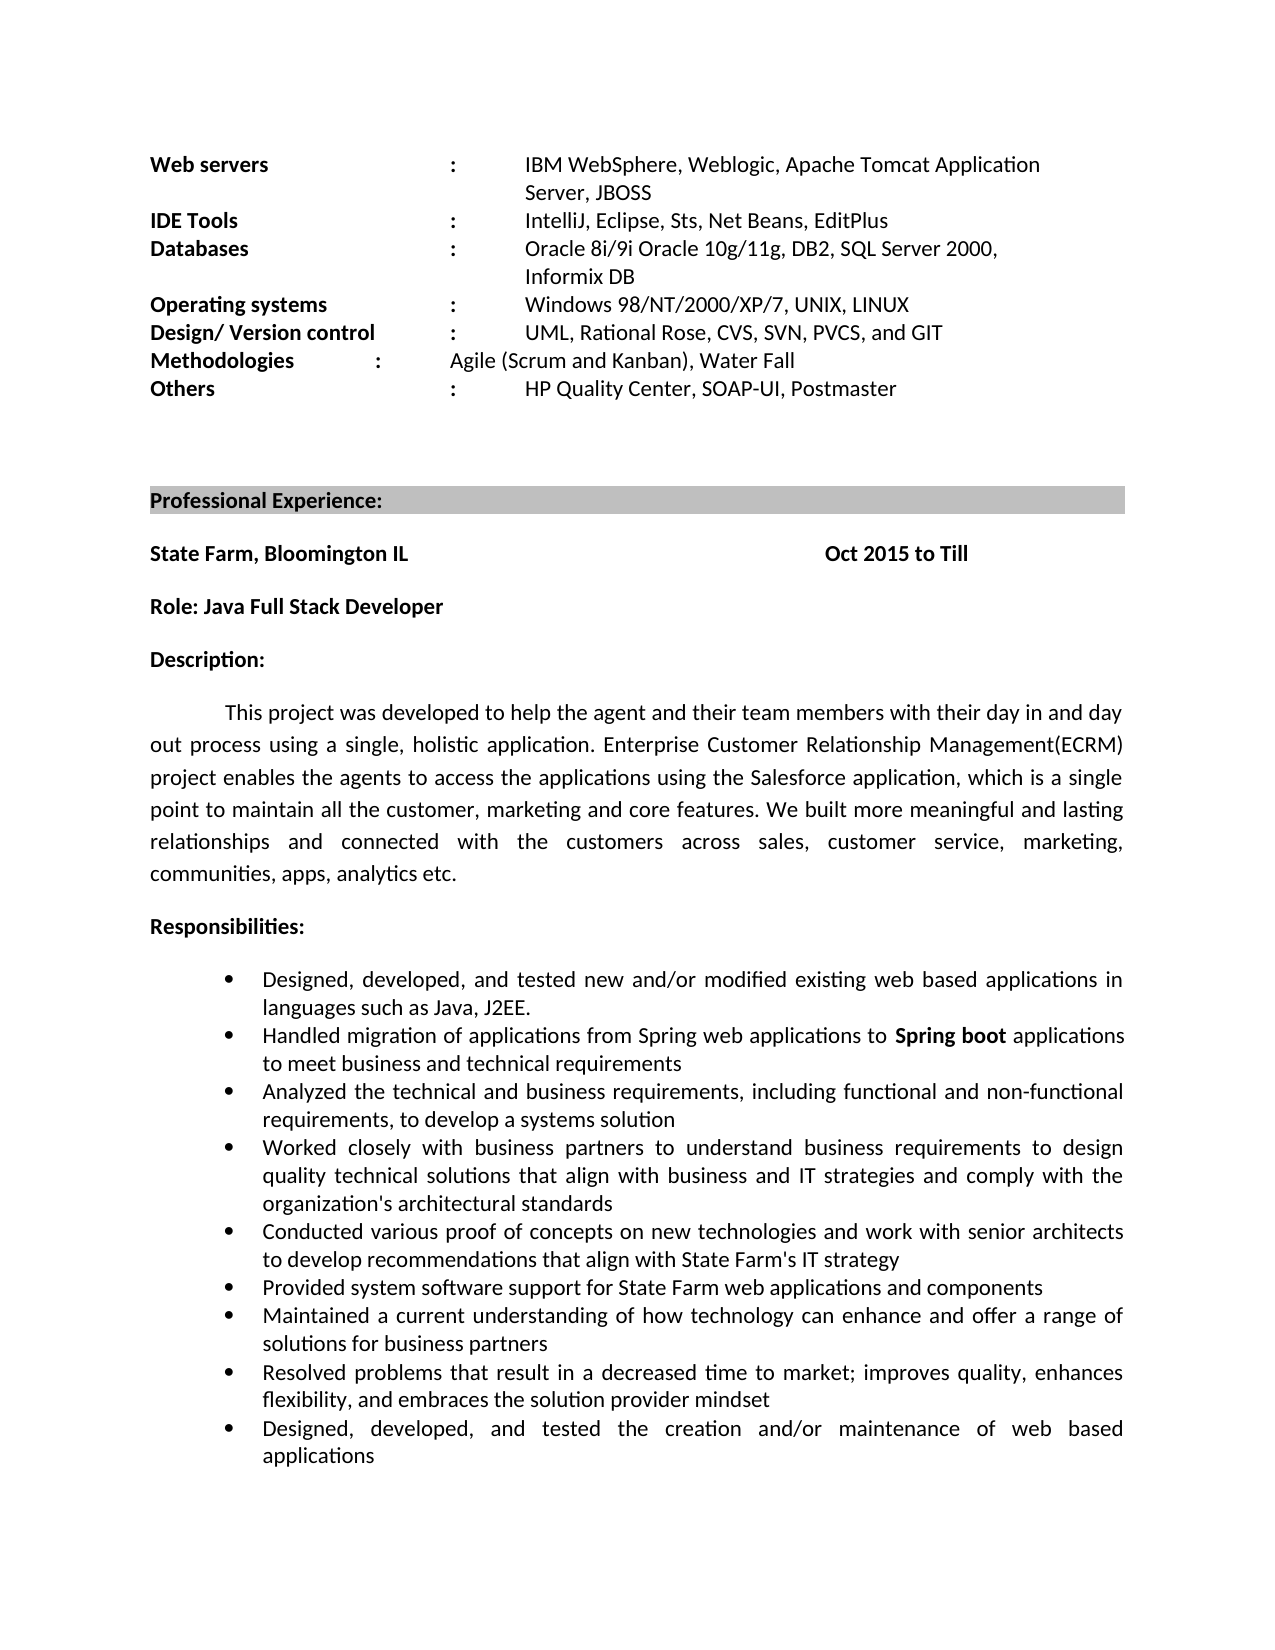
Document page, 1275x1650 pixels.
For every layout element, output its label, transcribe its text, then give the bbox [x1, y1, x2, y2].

text Responsibilities: [150, 912, 1125, 940]
text Role: Java Full Stack Developer [150, 592, 1125, 620]
list Worked closely with business partners to understand business requirements to design quality technical solutions that align with business and IT strategies and comply with the organization's architectural standards [225, 1133, 1125, 1217]
text Description: [150, 645, 1125, 673]
list Designed, developed, and tested new and/or modified existing web based applications in languages such as Java, J2EE. [225, 965, 1125, 1021]
text Databases : Oracle 8i/9i Oracle 10g/11g, DB2, SQL Server 2000, Informix DB [150, 234, 1125, 290]
text Web servers : IBM WebSphere, Weblogic, Apache Tomcat Application Server, JBOSS [150, 150, 1125, 206]
list Analyzed the technical and business requirements, including functional and non-functional requirements, to develop a systems solution [225, 1077, 1125, 1133]
text This project was developed to help the agent and their team members with their day in and day out process using a single, holistic application. Enterprise Customer Relationship Management(ECRM) project enables the agents to access the applications using the Salesforce application, which is a single point to maintain all the customer, marketing and core features. We built more meaningful and lasting relationships and connected with the customers across sales, customer service, marketing, communities, apps, analytics etc. [150, 698, 1125, 887]
list Provided system software support for State Farm web applications and components [225, 1273, 1125, 1302]
text Others : HP Quality Center, SOAP-UI, Postmaster [150, 374, 1125, 402]
text State Farm, Bloomington IL Oct 2015 to Till [150, 539, 1125, 567]
text Methodologies : Agile (Scrum and Kanban), Water Fall [150, 346, 1125, 374]
text Professional Experience: [150, 486, 1125, 514]
list Resolved problems that result in a decreased time to market; improves quality, enhances flexibility, and embraces the solution provider mindset [225, 1358, 1125, 1414]
text Design/ Version control : UML, Rational Rose, CVS, SVN, PVCS, and GIT [150, 318, 1125, 346]
text IDE Tools : IntelliJ, Eclipse, Sts, Net Beans, EditPlus [150, 206, 1125, 234]
list Designed, developed, and tested the creation and/or maintenance of web based applications [225, 1414, 1125, 1470]
list Conducted various proof of concepts on new technologies and work with senior architects to develop recommendations that align with State Farm's IT strategy [225, 1217, 1125, 1273]
list Maintained a current understanding of how technology can enhance and offer a range of solutions for business partners [225, 1302, 1125, 1358]
list Handled migration of applications from Spring web applications to Spring boot applications to meet business and technical requirements [225, 1021, 1125, 1077]
text Operating systems : Windows 98/NT/2000/XP/7, UNIX, LINUX [150, 290, 1125, 318]
